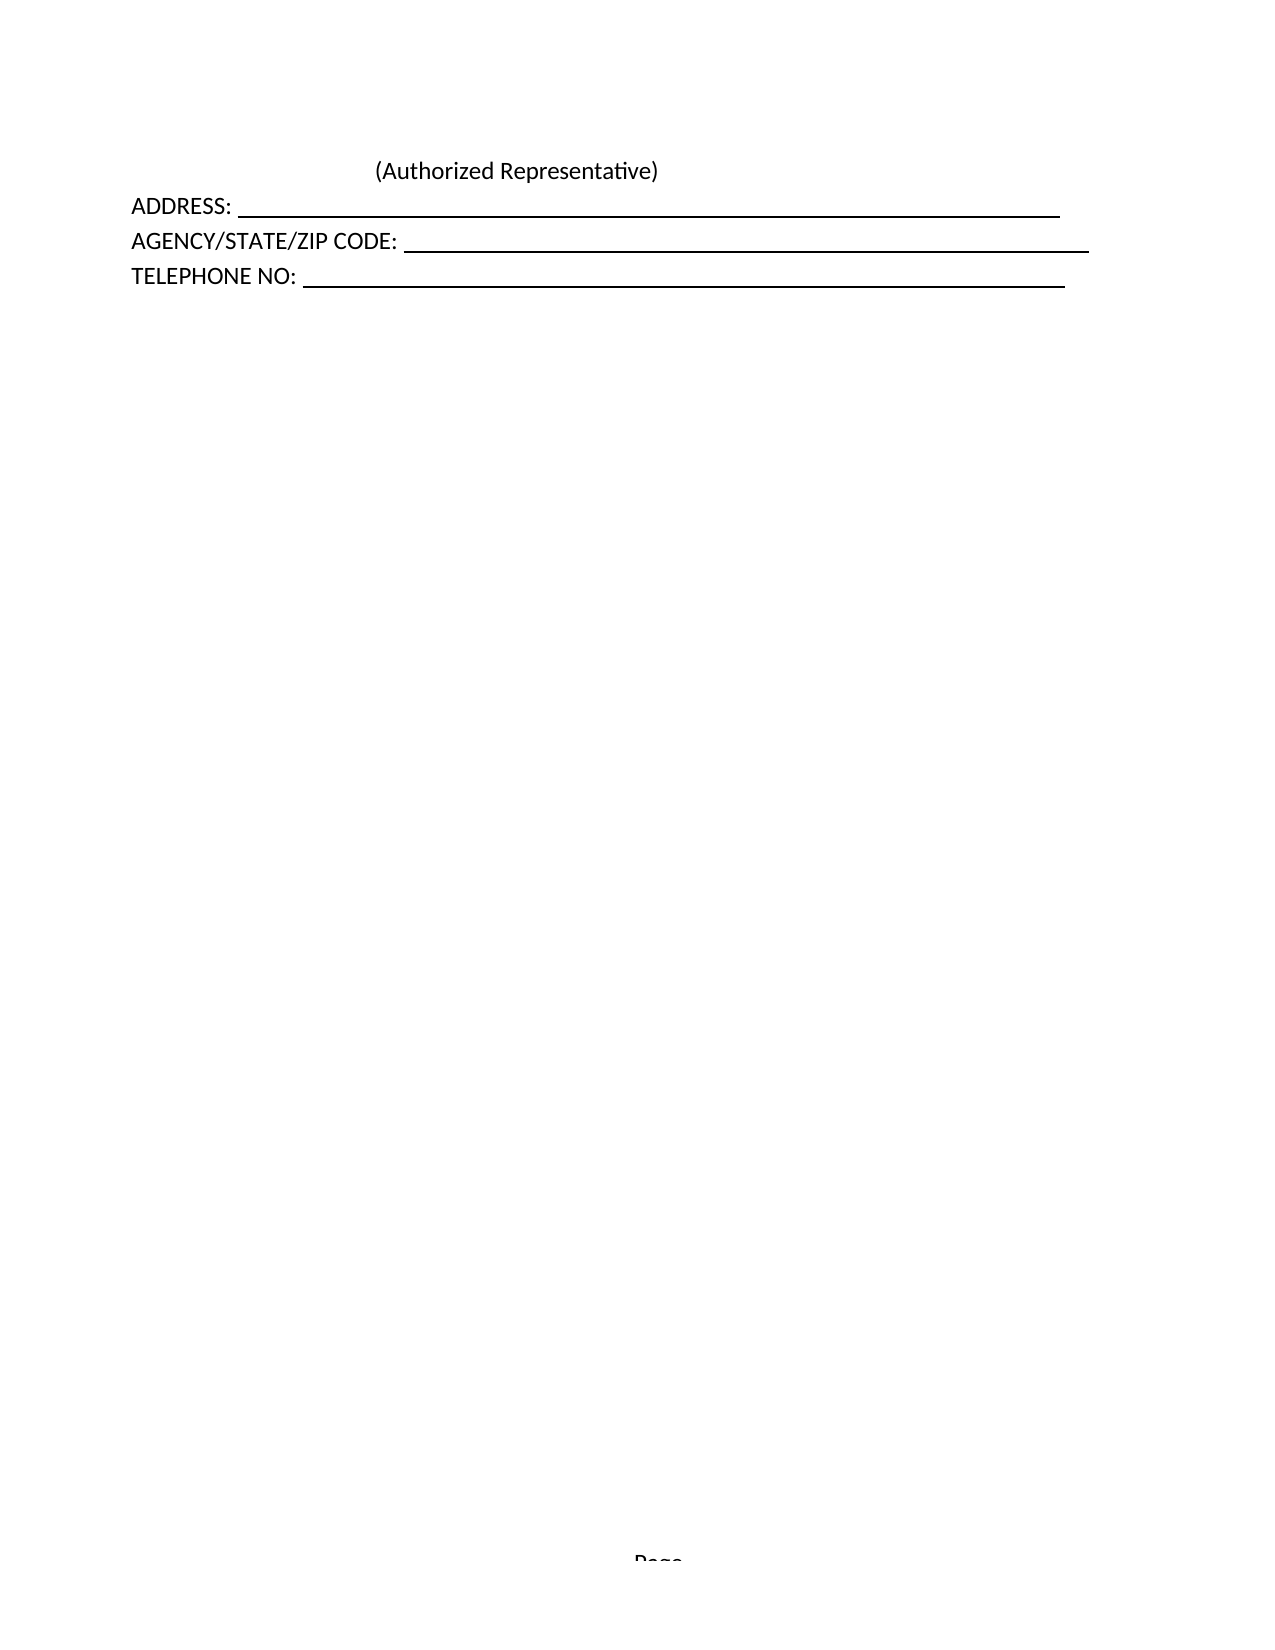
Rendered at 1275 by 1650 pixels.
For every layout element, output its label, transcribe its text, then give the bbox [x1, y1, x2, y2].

text ADDRESS: AGENCY/STATE/ZIP CODE: TELEPHONE NO: [131, 190, 1089, 291]
text (Authorized Representative) [374, 155, 1212, 186]
